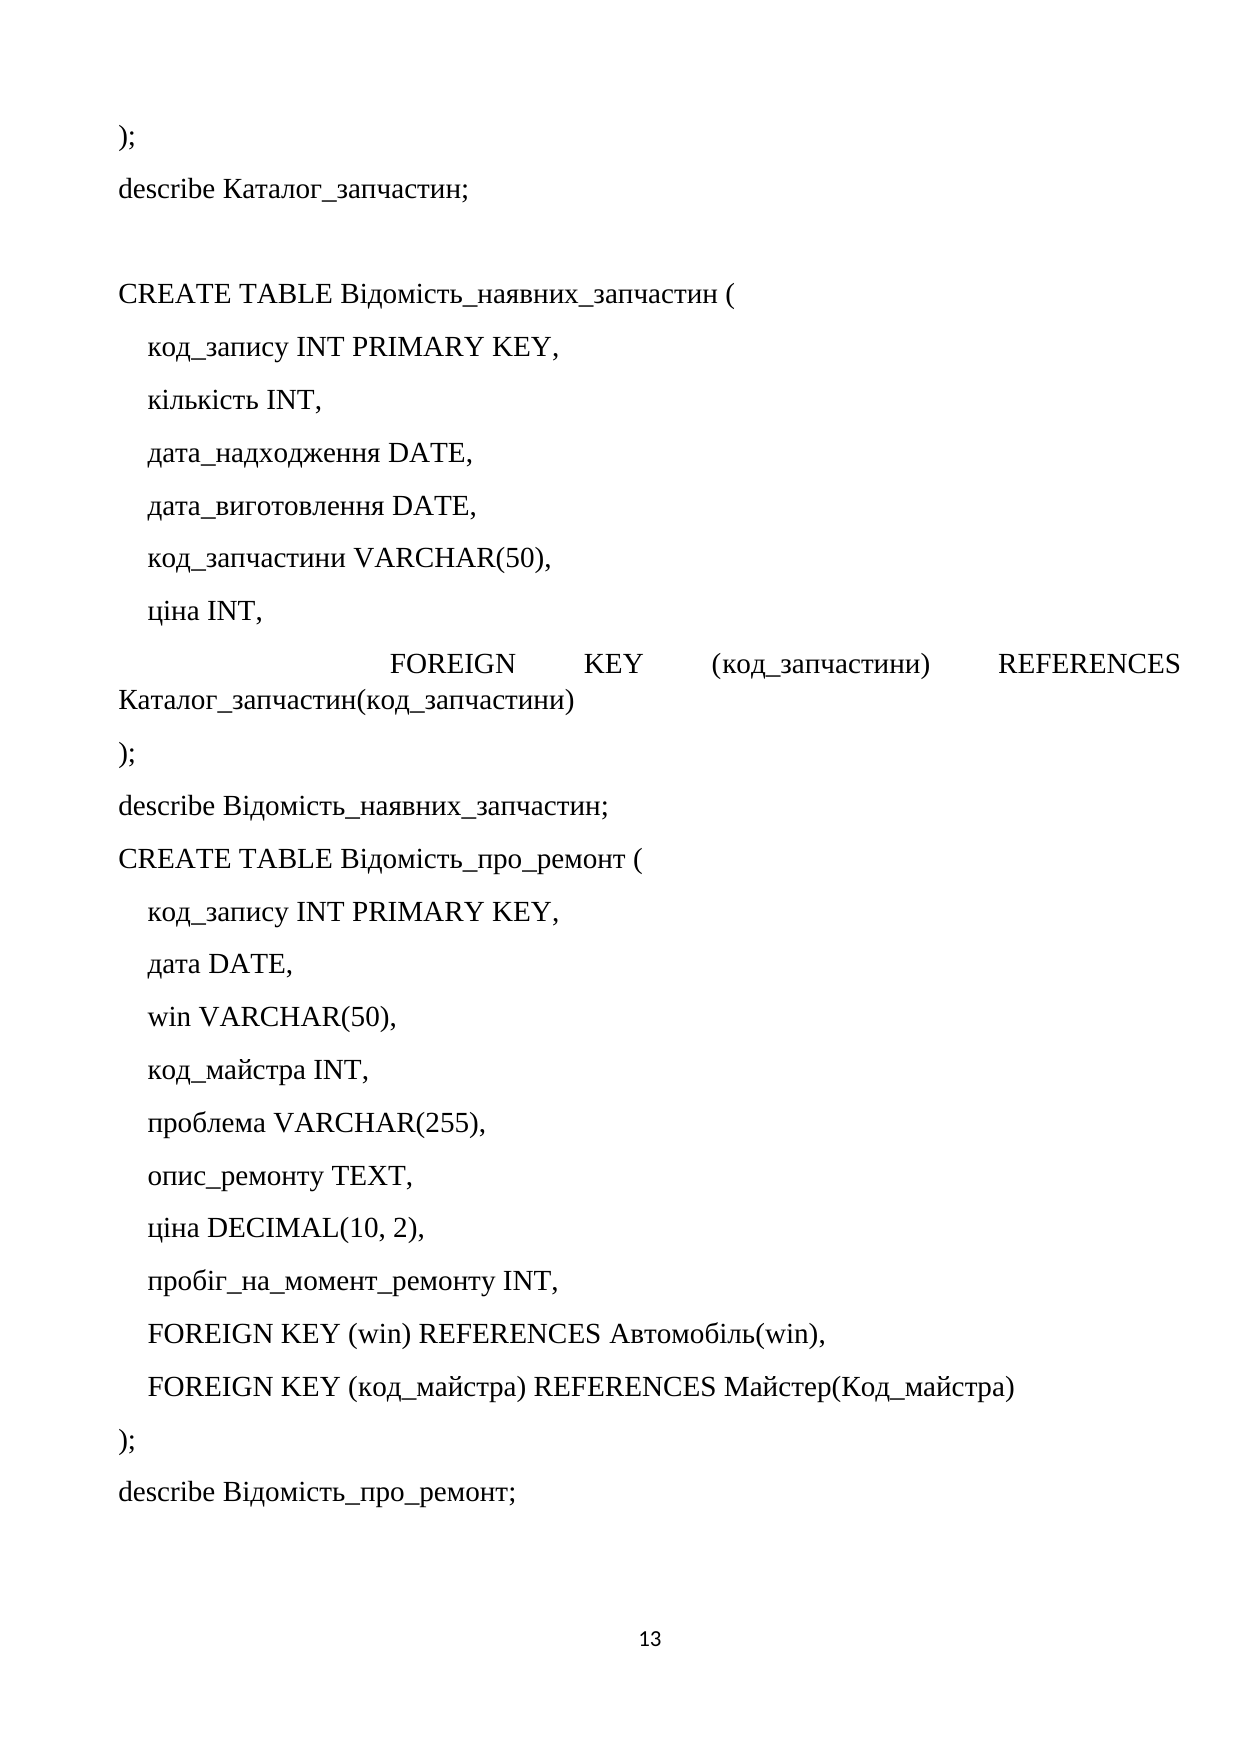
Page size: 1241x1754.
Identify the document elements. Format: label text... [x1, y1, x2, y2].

text код_запису INT PRIMARY KEY, [118, 894, 1181, 927]
text ); [118, 1422, 1181, 1455]
text пробіг_на_момент_ремонту INT, [118, 1263, 1181, 1297]
text код_запчастини VARCHAR(50), [118, 541, 1181, 574]
text ціна INT, [118, 593, 1181, 627]
text код_майстра INT, [118, 1052, 1181, 1086]
text FOREIGN KEY (win) REFERENCES Автомобіль(win), [118, 1316, 1181, 1350]
text ); [118, 735, 1181, 769]
text describe Відомість_про_ремонт; [118, 1474, 1181, 1508]
text код_запису INT PRIMARY KEY, [118, 329, 1181, 363]
text опис_ремонту TEXT, [118, 1158, 1181, 1191]
text win VARCHAR(50), [118, 999, 1181, 1033]
text кількість INT, [118, 382, 1181, 416]
text describe Відомість_наявних_запчастин; [118, 788, 1181, 822]
text дата_виготовлення DATE, [118, 488, 1181, 521]
text CREATE TABLE Відомість_про_ремонт ( [118, 841, 1181, 874]
text FOREIGN KEY (код_майстра) REFERENCES Майстер(Код_майстра) [118, 1369, 1181, 1402]
text проблема VARCHAR(255), [118, 1105, 1181, 1138]
text FOREIGN KEY (код_запчастини) REFERENCES Каталог_запчастин(код_запчастини) [118, 646, 1181, 716]
text ціна DECIMAL(10, 2), [118, 1211, 1181, 1244]
text ); [118, 118, 1181, 152]
text describe Каталог_запчастин; [118, 171, 1181, 204]
text дата DATE, [118, 946, 1181, 980]
text дата_надходження DATE, [118, 435, 1181, 468]
text CREATE TABLE Відомість_наявних_запчастин ( [118, 277, 1181, 310]
